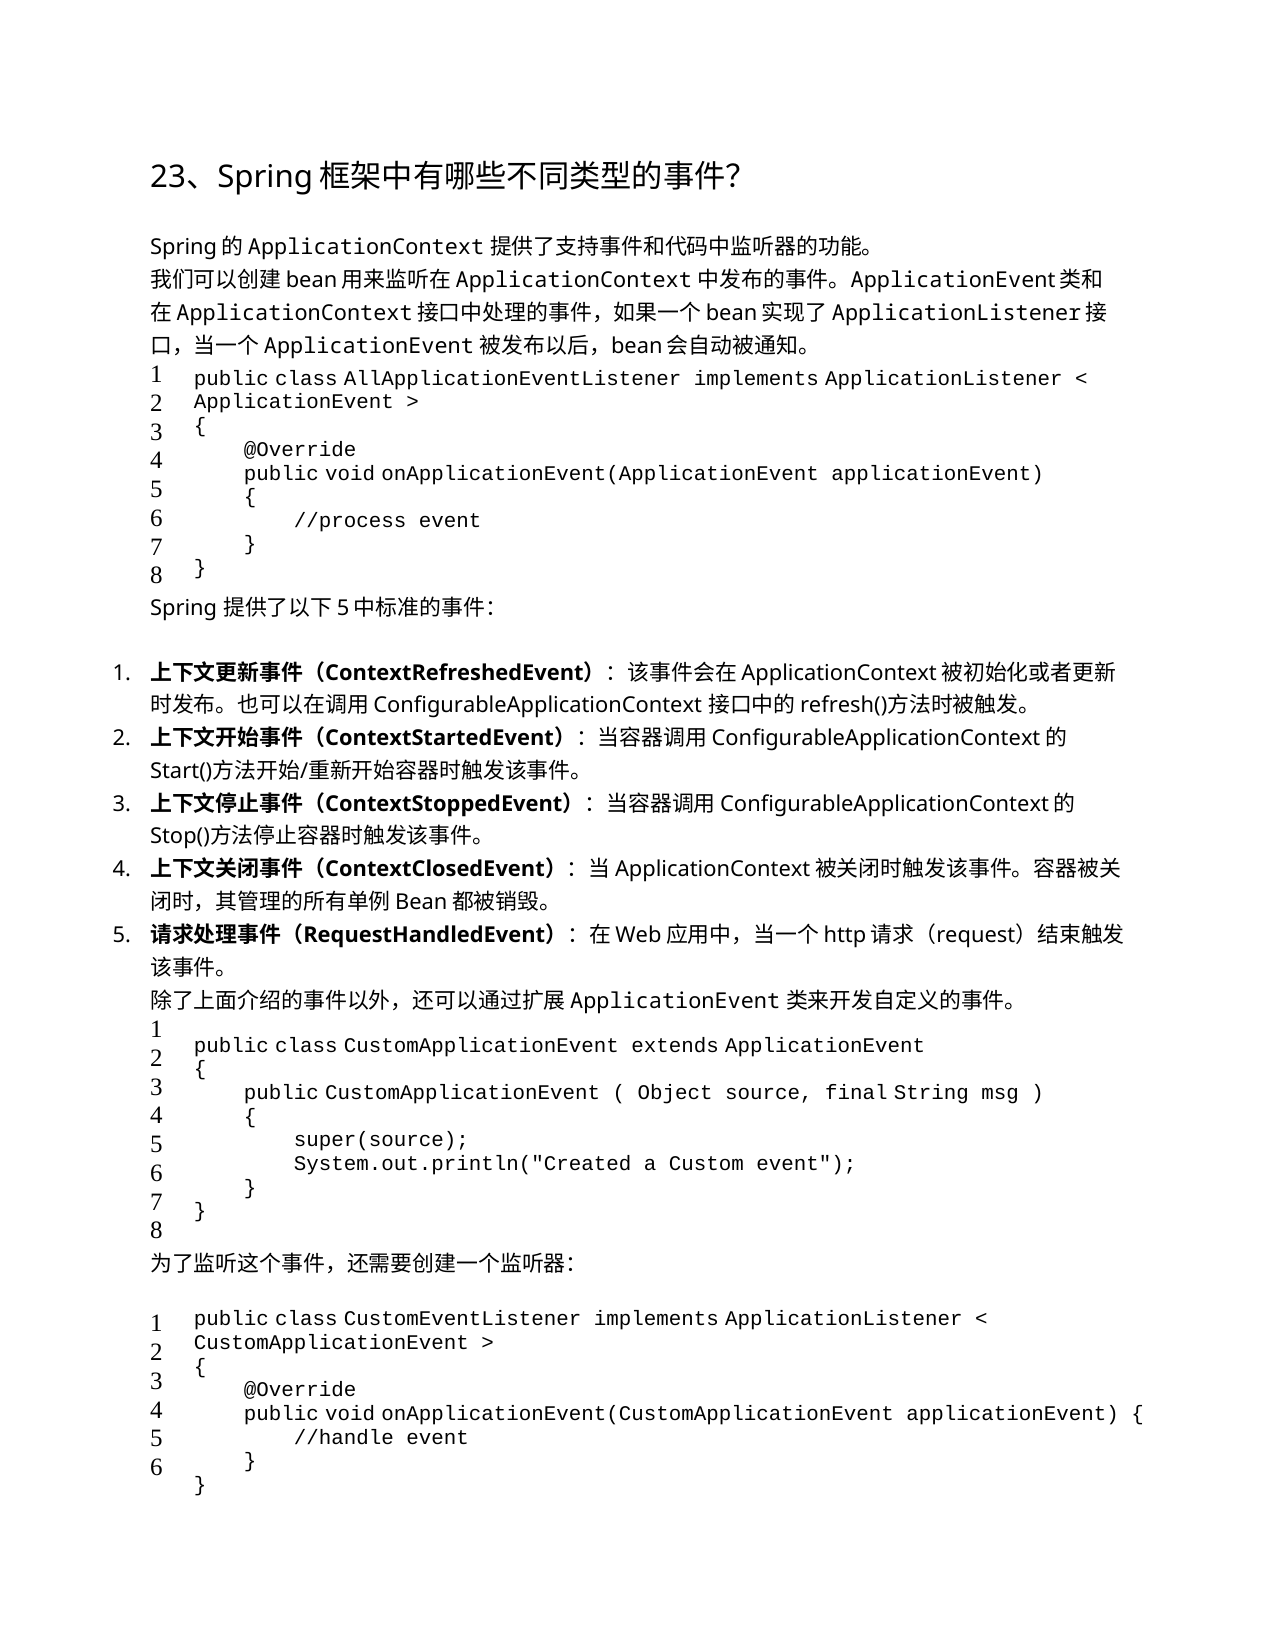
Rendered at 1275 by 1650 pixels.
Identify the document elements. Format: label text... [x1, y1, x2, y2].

text 23、Spring框架中有哪些不同类型的事件？ [150, 150, 1125, 197]
table_header public class CustomApplicationEvent extends ApplicationEvent { public CustomApplicationEvent ( Object source, final String msg ) { super(source); System.out.println("Created a Custom event"); } } [194, 1014, 1119, 1244]
list 上下文开始事件（ContextStartedEvent）：当容器调用ConfigurableApplicationContext的Start()方法开始/重新开始容器时触发该事件。 [112, 719, 1125, 785]
text 为了监听这个事件，还需要创建一个监听器： [150, 1244, 1125, 1277]
list 上下文停止事件（ContextStoppedEvent）：当容器调用ConfigurableApplicationContext的Stop()方法停止容器时触发该事件。 [112, 785, 1125, 850]
table_header 1 2 3 4 5 6 7 [150, 1309, 194, 1498]
table_header 1 2 3 4 5 6 7 8 [150, 359, 194, 589]
table_header 1 2 3 4 5 6 7 8 [150, 1014, 194, 1244]
text 除了上面介绍的事件以外，还可以通过扩展ApplicationEvent 类来开发自定义的事件。 [150, 982, 1125, 1014]
text 我们可以创建bean用来监听在ApplicationContext 中发布的事件。ApplicationEvent类和在ApplicationContext接口中处理的事件，如果一个bean实现了ApplicationListener接口，当一个ApplicationEvent 被发布以后，bean会自动被通知。 [150, 261, 1125, 359]
list 请求处理事件（RequestHandledEvent）：在Web应用中，当一个http请求（request）结束触发该事件。 [112, 916, 1125, 982]
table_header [194, 1309, 1216, 1498]
text Spring的ApplicationContext 提供了支持事件和代码中监听器的功能。 [150, 228, 1125, 261]
table_header public class AllApplicationEventListener implements ApplicationListener < ApplicationEvent > { @Override public void onApplicationEvent(ApplicationEvent applicationEvent) { //process event } } [194, 359, 1237, 589]
text Spring 提供了以下5中标准的事件： [150, 589, 1125, 622]
list 上下文更新事件（ContextRefreshedEvent）：该事件会在ApplicationContext被初始化或者更新时发布。也可以在调用ConfigurableApplicationContext 接口中的refresh()方法时被触发。 [112, 653, 1125, 719]
list 上下文关闭事件（ContextClosedEvent）：当ApplicationContext被关闭时触发该事件。容器被关闭时，其管理的所有单例Bean都被销毁。 [112, 850, 1125, 916]
